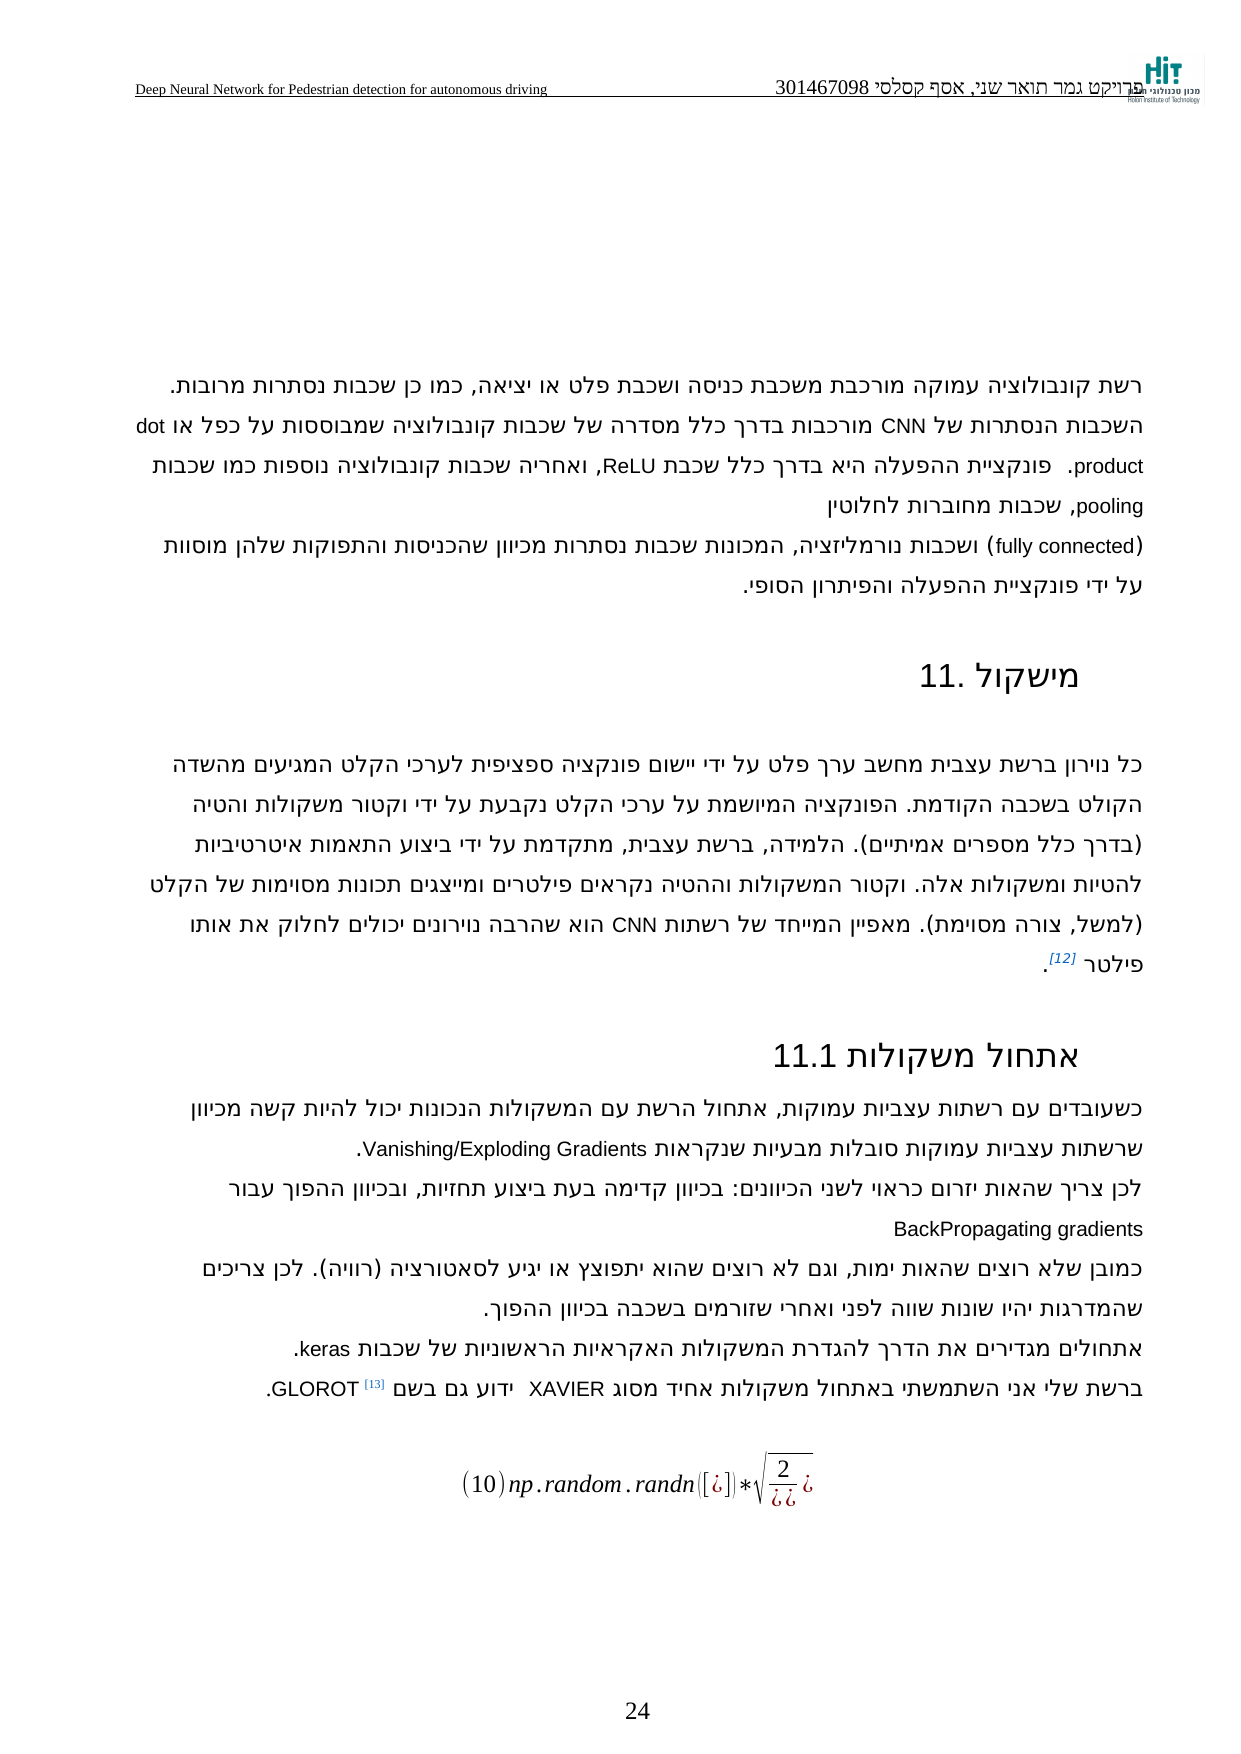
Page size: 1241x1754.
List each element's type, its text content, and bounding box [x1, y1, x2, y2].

text (fully connected) ושכבות נורמליזציה, המכונות שכבות נסתרות מכיוון שהכניסות והתפוקות שלהן מוסוות על ידי פונקציית ההפעלה והפיתרון הסופי. [131, 532, 1144, 599]
picture [1123, 53, 1205, 107]
text כמובן שלא רוצים שהאות ימות, וגם לא רוצים שהוא יתפוצץ או יגיע לסאטורציה (רוויה). לכן צריכים שהמדרגות יהיו שונות שווה לפני ואחרי שזורמים בשכבה בכיוון ההפוך. [131, 1255, 1144, 1322]
text רשת קונבולוציה עמוקה מורכבת משכבת כניסה ושכבת פלט או יציאה, כמו כן שכבות נסתרות מרובות. השכבות הנסתרות של CNN מורכבות בדרך כלל מסדרה של שכבות קונבולוציה שמבוססות על כפל או dot product. פונקציית ההפעלה היא בדרך כלל שכבת ReLU, ואחריה שכבות קונבולוציה נוספות כמו שכבות pooling, שכבות מחוברות לחלוטין [131, 372, 1144, 519]
text כל נוירון ברשת עצבית מחשב ערך פלט על ידי יישום פונקציה ספציפית לערכי הקלט המגיעים מהשדה הקולט בשכבה הקודמת. הפונקציה המיושמת על ערכי הקלט נקבעת על ידי וקטור משקולות והטיה (בדרך כלל מספרים אמיתיים). הלמידה, ברשת עצבית, מתקדמת על ידי ביצוע התאמות איטרטיביות להטיות ומשקולות אלה. וקטור המשקולות וההטיה נקראים פילטרים ומייצגים תכונות מסוימות של הקלט (למשל, צורה מסוימת). מאפיין המייחד של רשתות CNN הוא שהרבה נוירונים יכולים לחלוק את אותו פילטר [12]. [131, 751, 1144, 977]
text לכן צריך שהאות יזרום כראוי לשני הכיוונים: בכיוון קדימה בעת ביצוע תחזיות, ובכיוון ההפוך עבור BackPropagating gradients [131, 1175, 1144, 1242]
text ברשת שלי אני השתמשתי באתחול משקולות אחיד מסוג XAVIER ידוע גם בשם GLOROT [13]. [131, 1375, 1144, 1402]
text כשעובדים עם רשתות עצביות עמוקות, אתחול הרשת עם המשקולות הנכונות יכול להיות קשה מכיוון שרשתות עצביות עמוקות סובלות מבעיות שנקראות Vanishing/Exploding Gradients. [131, 1095, 1144, 1162]
subtitle 11.1 אתחול משקולות [131, 1036, 1080, 1076]
subtitle 11. מישקול [131, 656, 1080, 695]
text אתחולים מגדירים את הדרך להגדרת המשקולות האקראיות הראשוניות של שכבות keras. [131, 1335, 1144, 1362]
